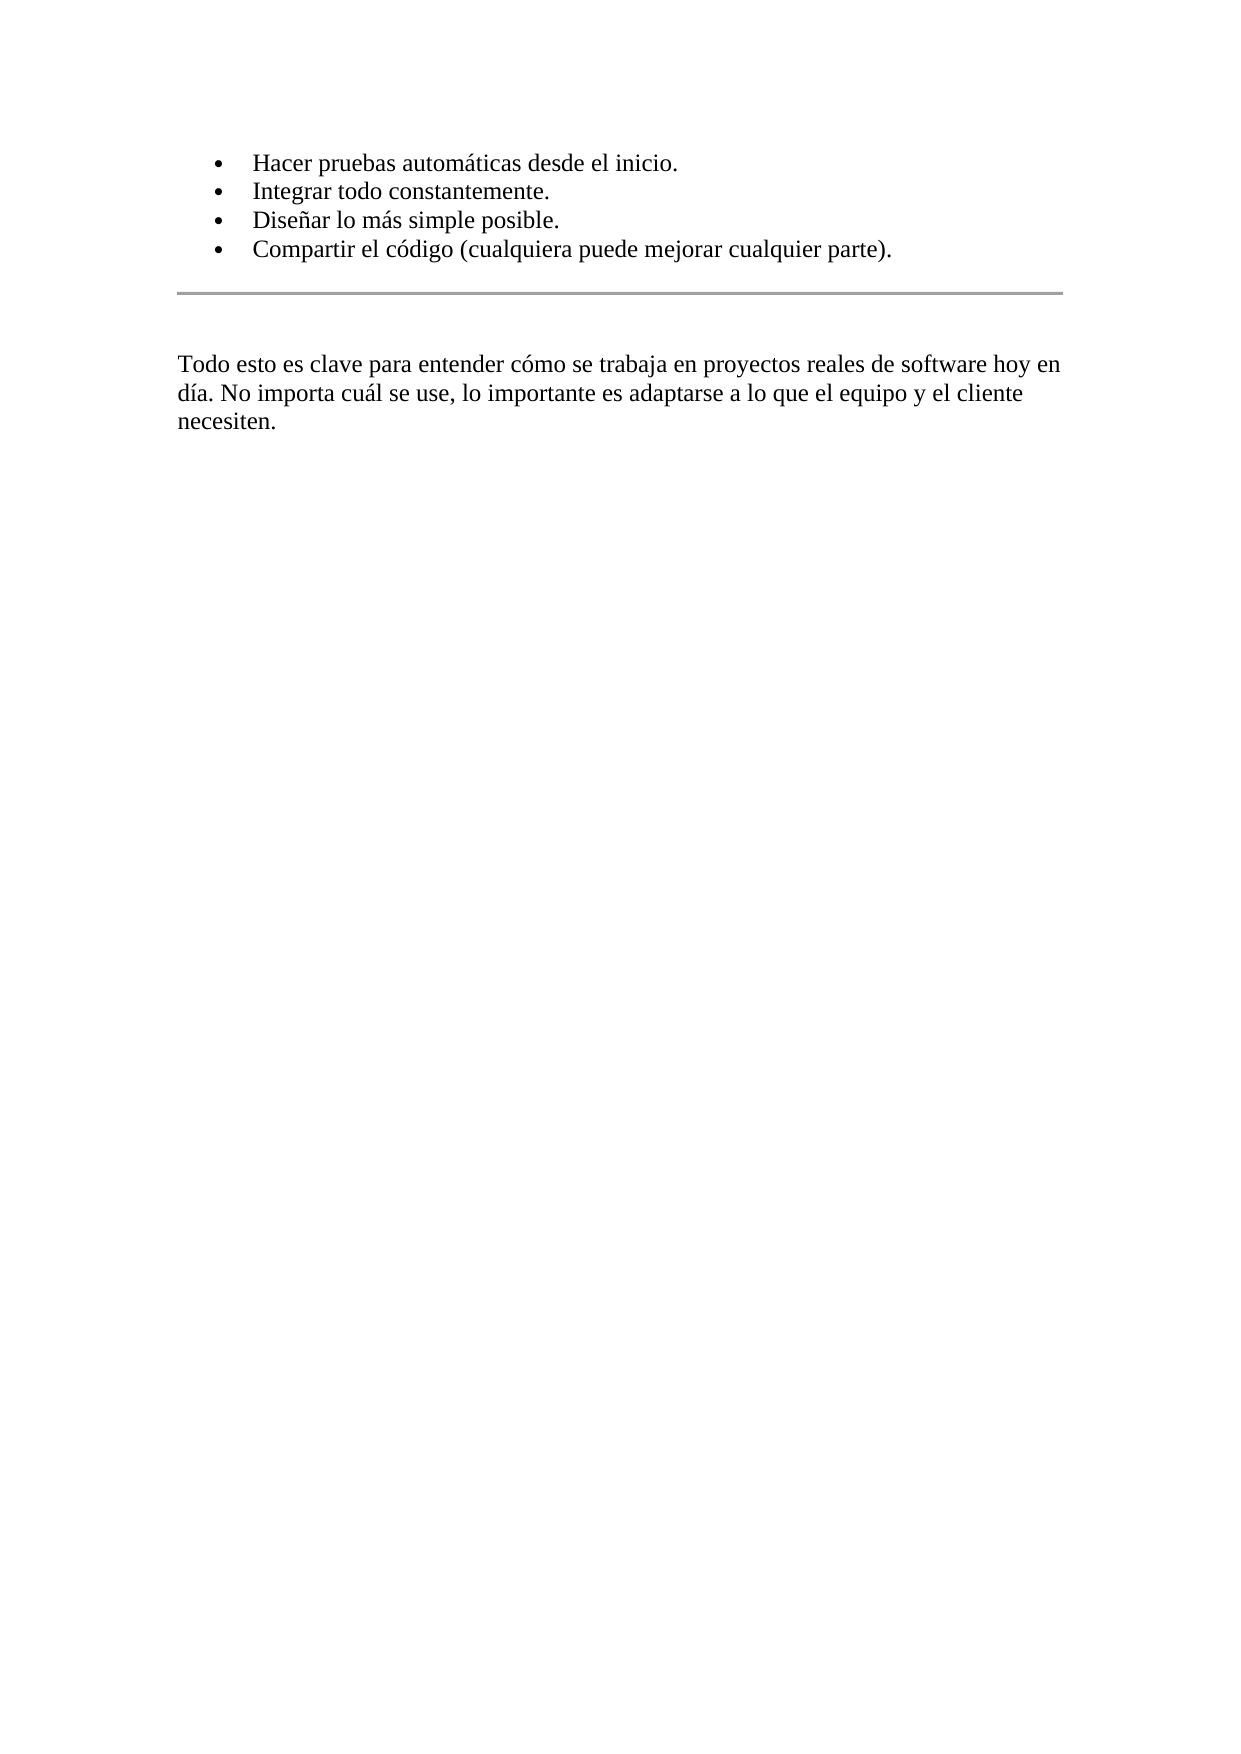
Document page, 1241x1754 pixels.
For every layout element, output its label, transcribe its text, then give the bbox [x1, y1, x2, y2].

list Hacer pruebas automáticas desde el inicio. [215, 148, 1063, 176]
list Diseñar lo más simple posible. [215, 205, 1063, 234]
list Compartir el código (cualquiera puede mejorar cualquier parte). [215, 234, 1063, 263]
list Integrar todo constantemente. [215, 176, 1063, 205]
text Todo esto es clave para entender cómo se trabaja en proyectos reales de software hoy en día. No importa cuál se use, lo importante es adaptarse a lo que el equipo y el cliente necesiten. [177, 349, 1063, 435]
